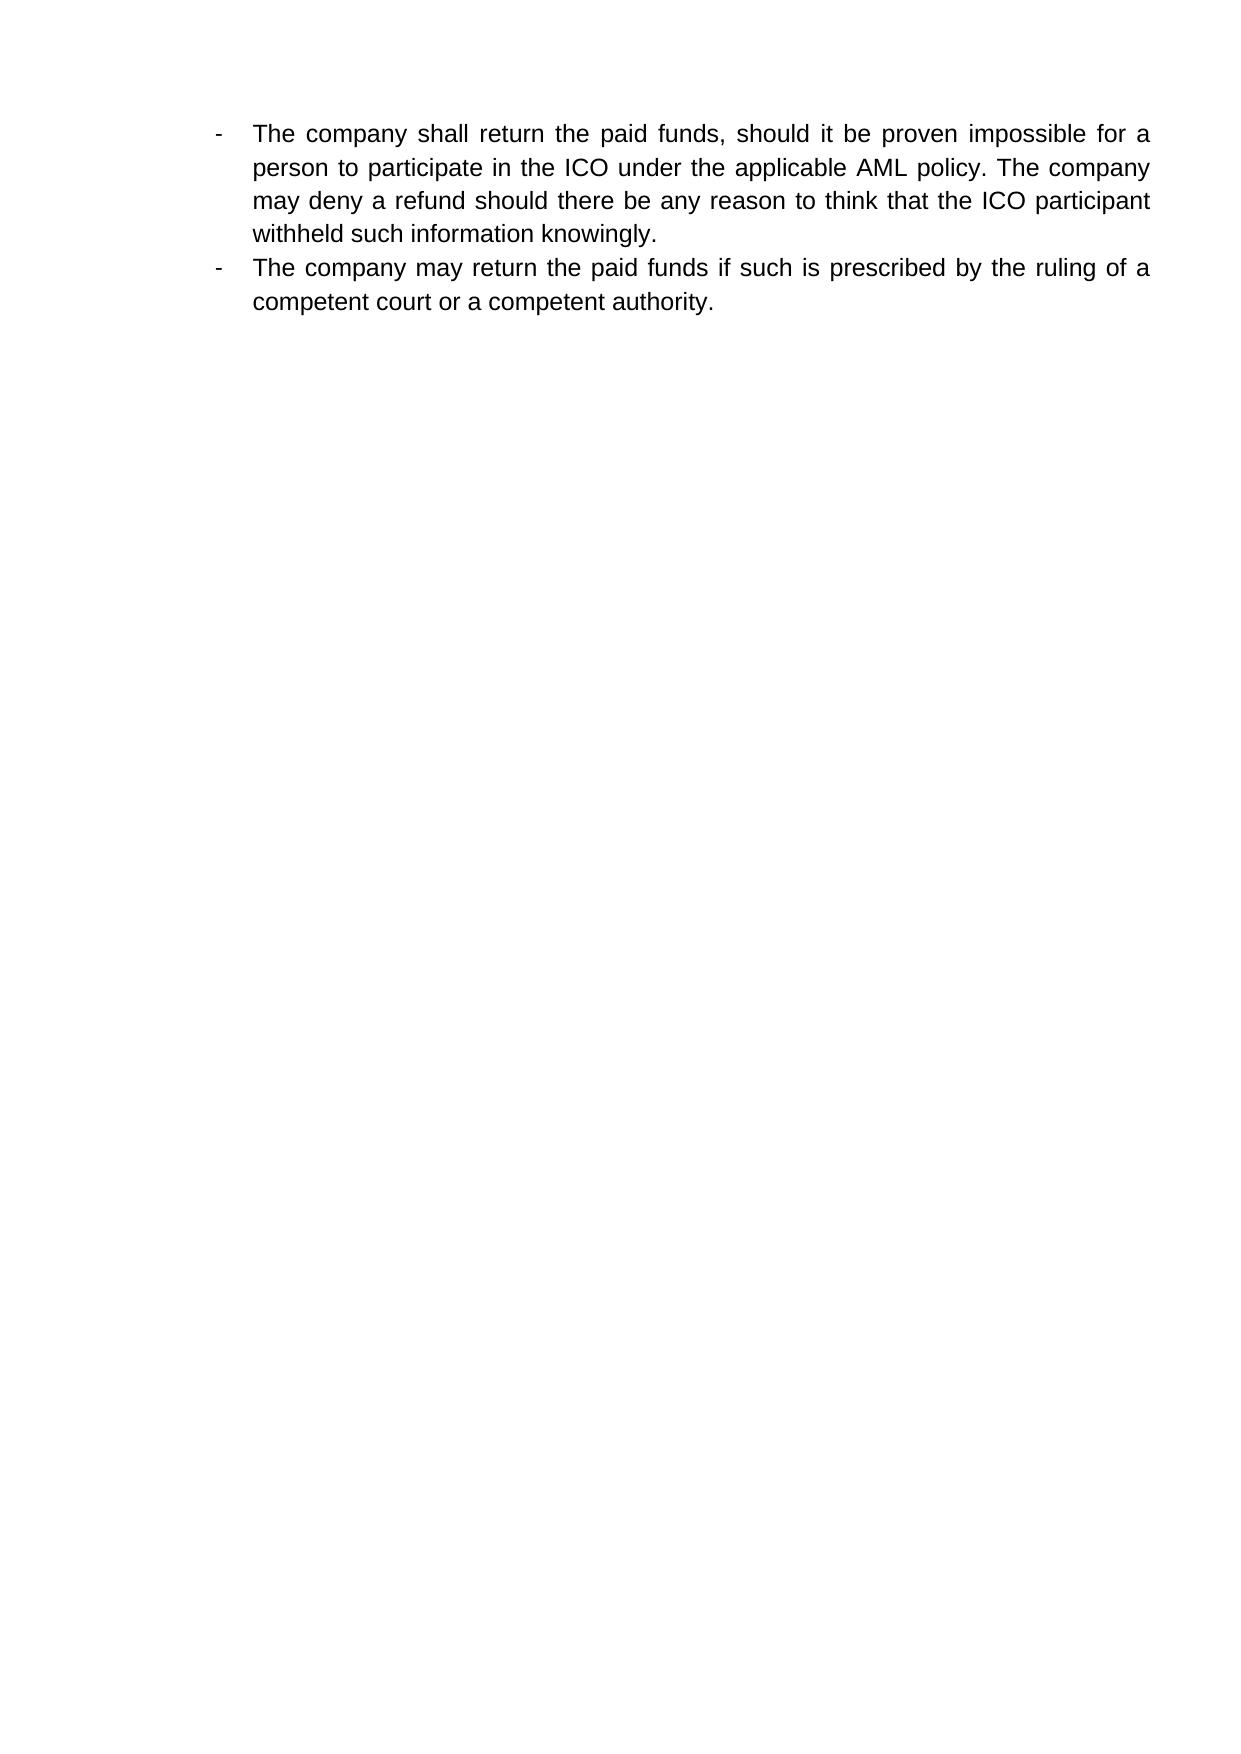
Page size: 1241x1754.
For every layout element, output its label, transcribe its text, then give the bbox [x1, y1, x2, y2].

list The company shall return the paid funds, should it be proven impossible for a person to participate in the ICO under the applicable AML policy. The company may deny a refund should there be any reason to think that the ICO participant withheld such information knowingly. [215, 118, 1152, 248]
list The company may return the paid funds if such is prescribed by the ruling of a competent court or a competent authority. [215, 252, 1152, 316]
